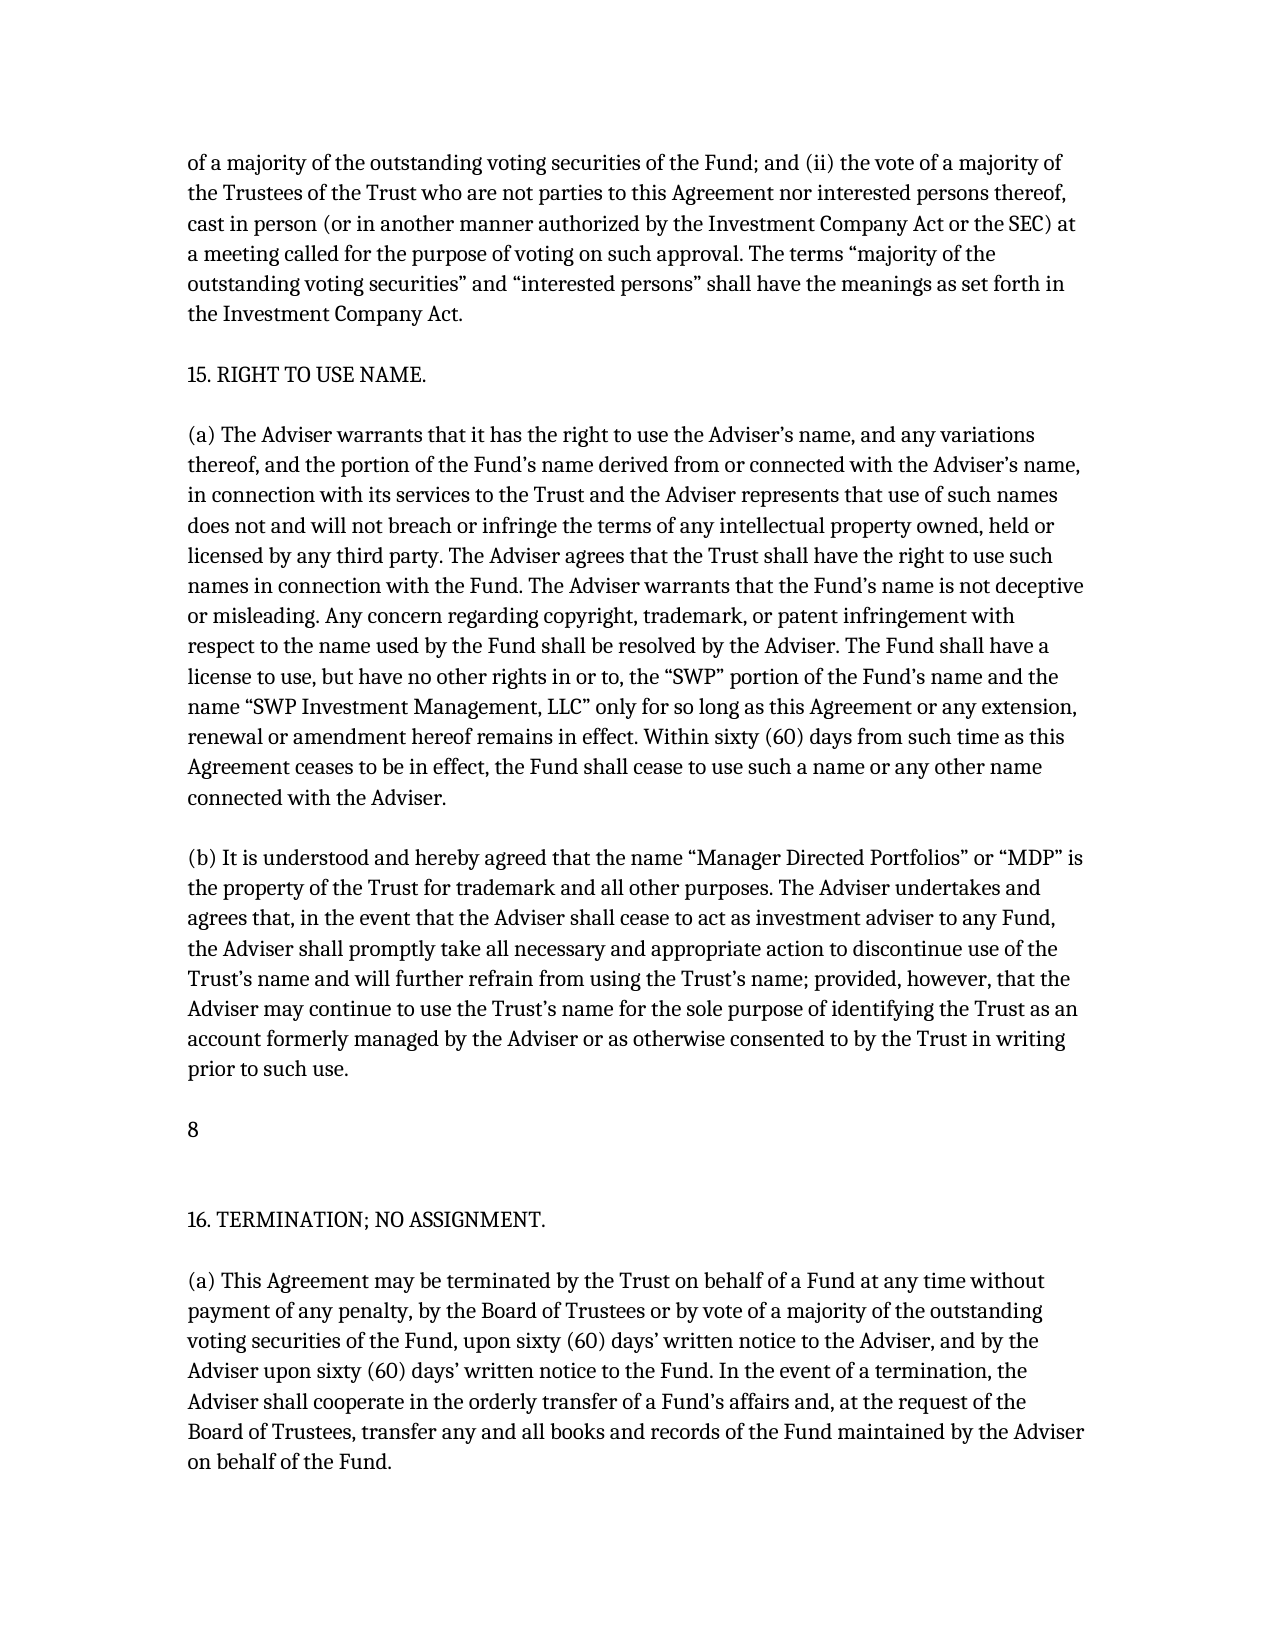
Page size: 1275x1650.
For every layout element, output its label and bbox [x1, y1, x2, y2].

text [187, 150, 1087, 1475]
